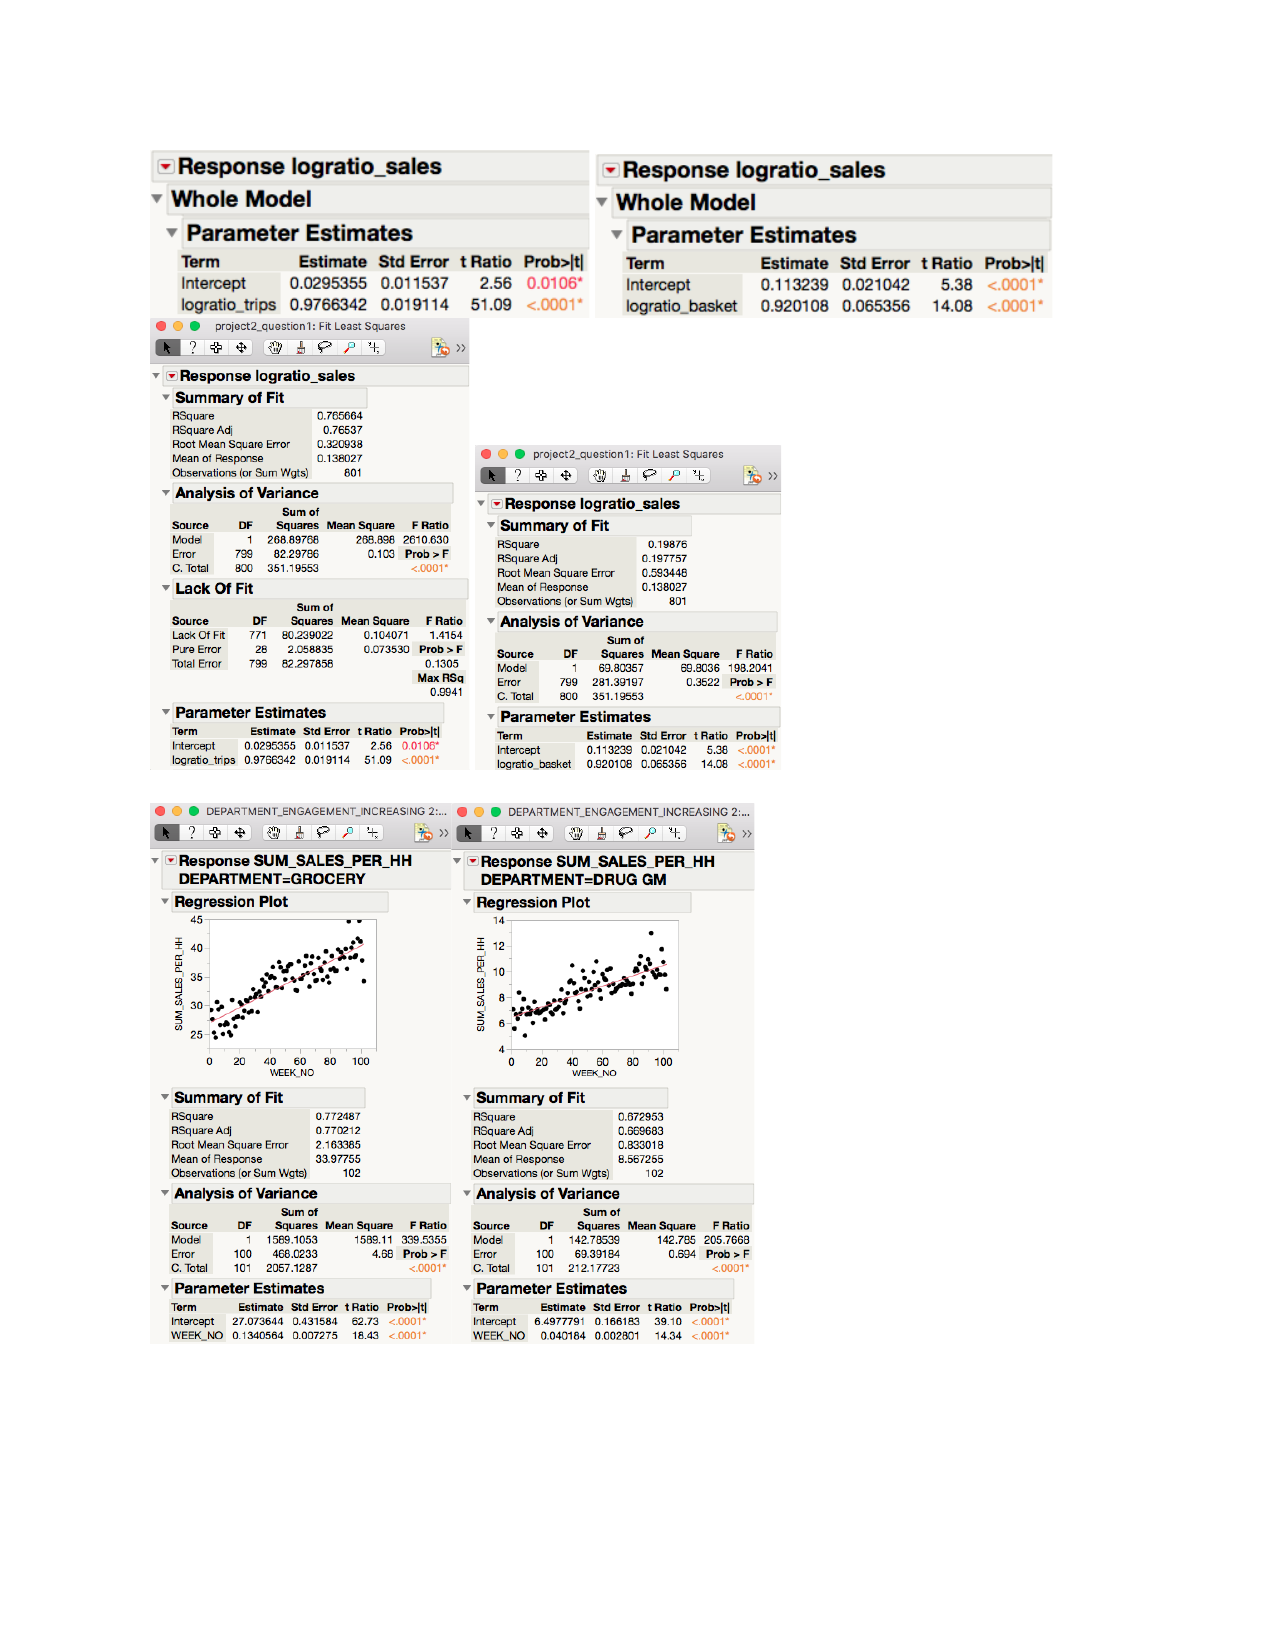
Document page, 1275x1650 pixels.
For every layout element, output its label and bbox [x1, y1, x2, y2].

picture [475, 445, 782, 770]
picture [150, 150, 590, 770]
picture [150, 803, 755, 1344]
picture [595, 154, 1053, 318]
